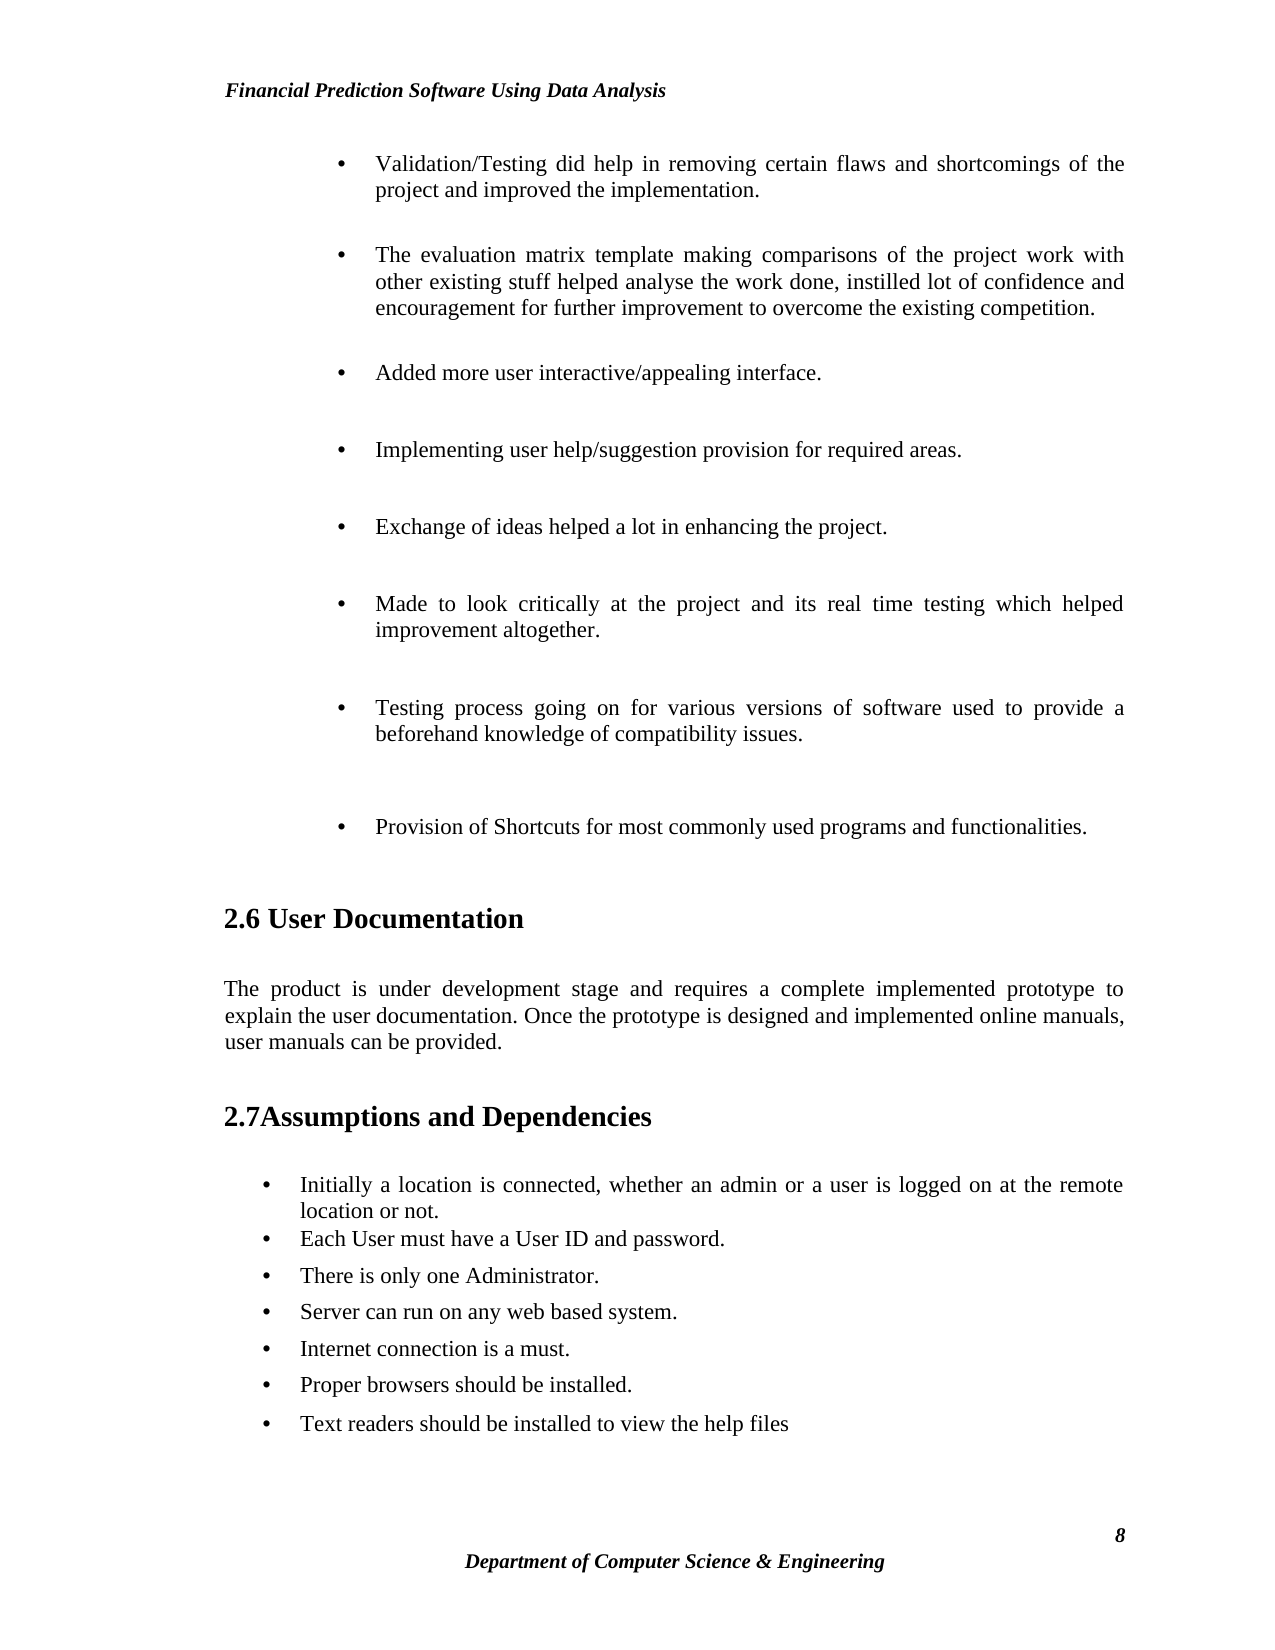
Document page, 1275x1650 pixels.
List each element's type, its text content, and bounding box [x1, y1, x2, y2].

list Initially a location is connected, whether an admin or a user is logged on at the remote location or not. [262, 1171, 1126, 1223]
list Testing process going on for various versions of software used to provide a beforehand knowledge of compatibility issues. [337, 693, 1126, 746]
subtitle 2.7Assumptions and Dependencies [223, 1099, 1222, 1133]
list Each User must have a User ID and password. [262, 1225, 1126, 1252]
list Made to look critically at the project and its real time testing which helped improvement altogether. [337, 590, 1126, 643]
list Validation/Testing did help in removing certain flaws and shortcomings of the project and improved the implementation. [337, 150, 1126, 203]
subtitle 2.6 User Documentation [223, 901, 1222, 934]
list Proper browsers should be installed. [262, 1371, 1126, 1398]
list Internet connection is a must. [262, 1335, 1126, 1361]
list Added more user interactive/appealing interface. [337, 359, 1126, 385]
list Implementing user help/suggestion provision for required areas. [337, 436, 1126, 462]
list The evaluation matrix template making comparisons of the project work with other existing stuff helped analyse the work done, instilled lot of confidence and encouragement for further improvement to overcome the existing competition. [337, 241, 1126, 320]
list Text readers should be installed to view the help files [262, 1410, 1126, 1436]
text The product is under development stage and requires a complete implemented prototype to explain the user documentation. Once the prototype is designed and implemented online manuals, user manuals can be provided. [223, 976, 1126, 1054]
list Server can run on any web based system. [262, 1298, 1126, 1325]
list Exchange of ideas helped a lot in enhancing the project. [337, 513, 1126, 539]
list Provision of Shortcuts for most commonly used programs and functionalities. [337, 813, 1126, 840]
list There is only one Administrator. [262, 1262, 1126, 1288]
